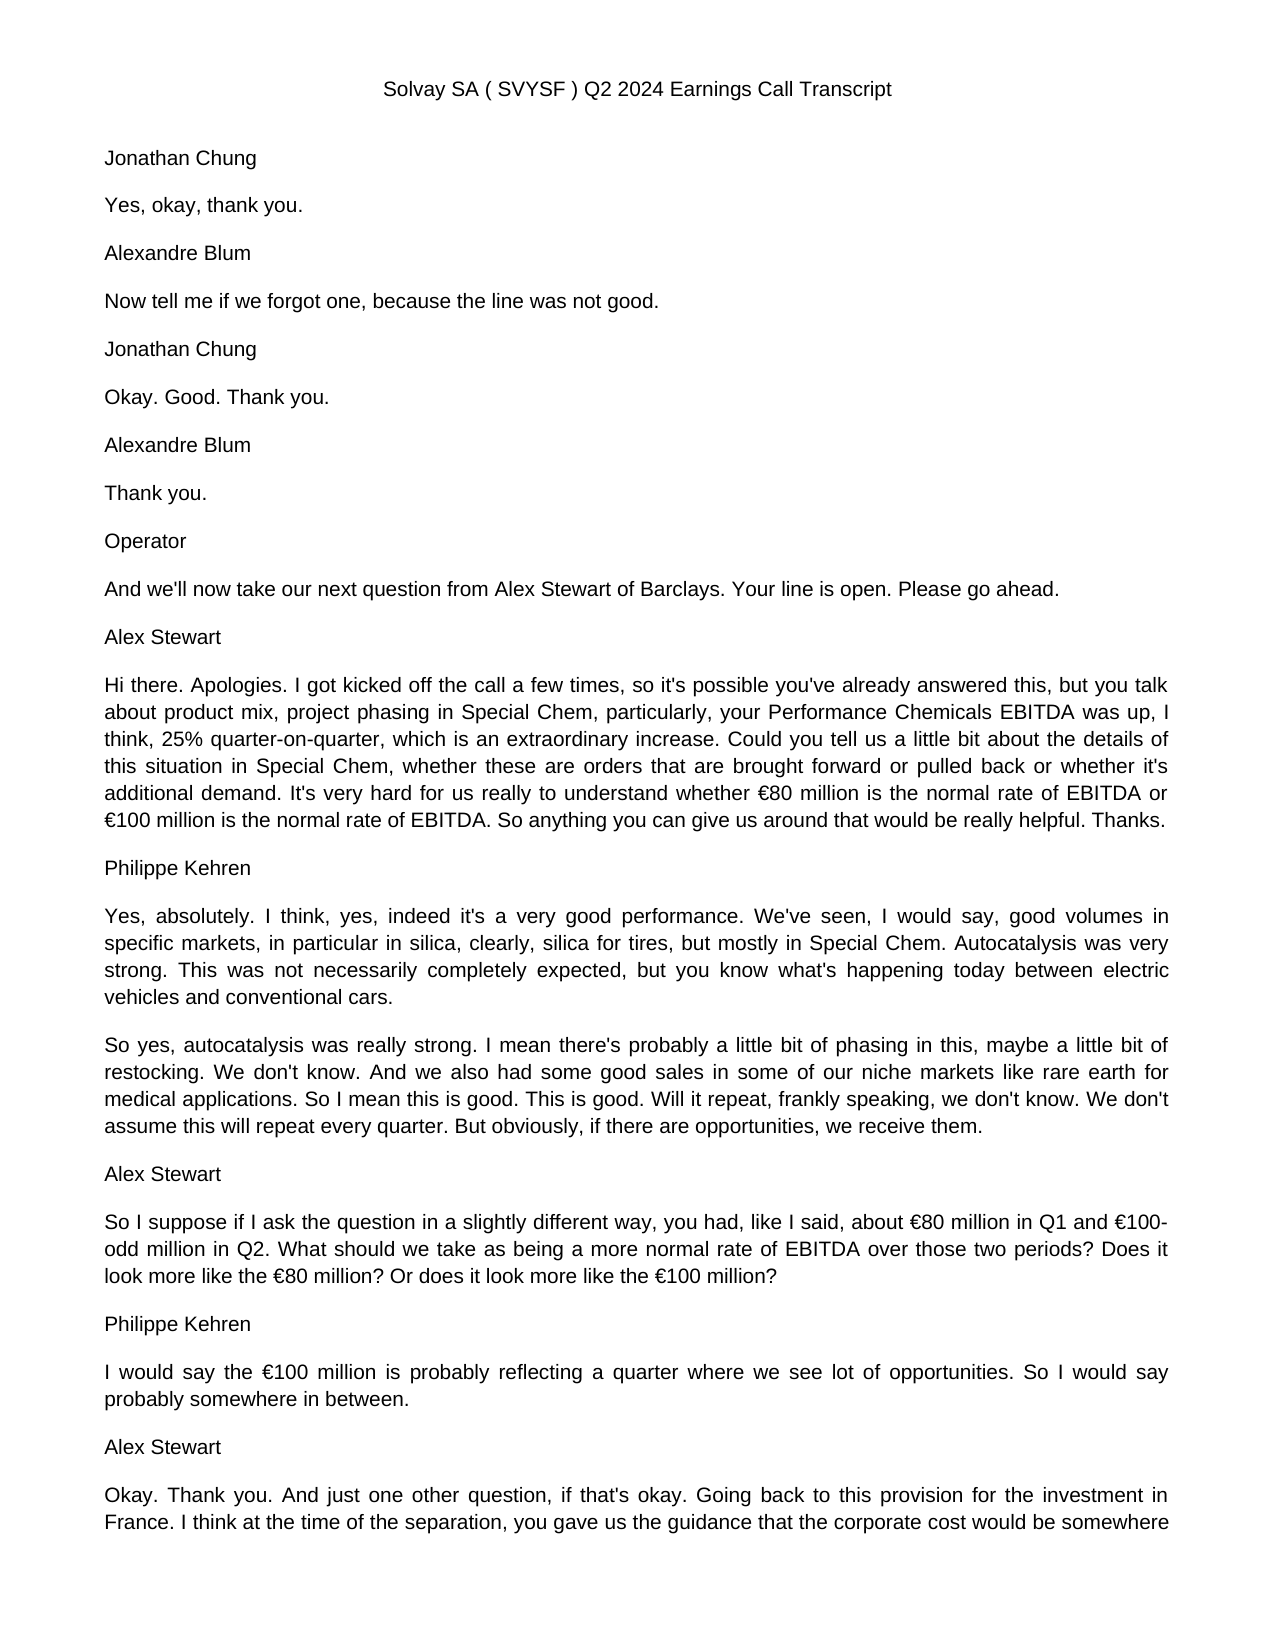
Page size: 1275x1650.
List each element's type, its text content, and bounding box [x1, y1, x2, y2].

text So I suppose if I ask the question in a slightly different way, you had, like I said, about €80 million in Q1 and €100-odd million in Q2. What should we take as being a more normal rate of EBITDA over those two periods? Does it look more like the €80 million? Or does it look more like the €100 million? [104, 1207, 1171, 1288]
text Yes, okay, thank you. [104, 190, 1171, 217]
text Alex Stewart [104, 1159, 1171, 1186]
text Jonathan Chung [104, 142, 1171, 169]
text Philippe Kehren [104, 1309, 1171, 1336]
text Hi there. Apologies. I got kicked off the call a few times, so it's possible you've already answered this, but you talk about product mix, project phasing in Special Chem, particularly, your Performance Chemicals EBITDA was up, I think, 25% quarter-on-quarter, which is an extraordinary increase. Could you tell us a little bit about the details of this situation in Special Chem, whether these are orders that are brought forward or pulled back or whether it's additional demand. It's very hard for us really to understand whether €80 million is the normal rate of EBITDA or €100 million is the normal rate of EBITDA. So anything you can give us around that would be really helpful. Thanks. [104, 669, 1171, 832]
text Operator [104, 526, 1171, 553]
text Yes, absolutely. I think, yes, indeed it's a very good performance. We've seen, I would say, good volumes in specific markets, in particular in silica, clearly, silica for tires, but mostly in Special Chem. Autocatalysis was very strong. This was not necessarily completely expected, but you know what's happening today between electric vehicles and conventional cars. [104, 901, 1171, 1009]
text I would say the €100 million is probably reflecting a quarter where we see lot of opportunities. So I would say probably somewhere in between. [104, 1357, 1171, 1411]
text Alexandre Blum [104, 238, 1171, 265]
text So yes, autocatalysis was really strong. I mean there's probably a little bit of phasing in this, maybe a little bit of restocking. We don't know. And we also had some good sales in some of our niche markets like rare earth for medical applications. So I mean this is good. This is good. Will it repeat, frankly speaking, we don't know. We don't assume this will repeat every quarter. But obviously, if there are opportunities, we receive them. [104, 1030, 1171, 1138]
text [104, 1480, 1171, 1534]
text And we'll now take our next question from Alex Stewart of Barclays. Your line is open. Please go ahead. [104, 573, 1171, 601]
text Okay. Good. Thank you. [104, 382, 1171, 409]
text Jonathan Chung [104, 334, 1171, 361]
text Alex Stewart [104, 621, 1171, 648]
text Alexandre Blum [104, 430, 1171, 457]
text Thank you. [104, 478, 1171, 505]
text Philippe Kehren [104, 853, 1171, 880]
text Alex Stewart [104, 1432, 1171, 1459]
text Now tell me if we forgot one, because the line was not good. [104, 286, 1171, 313]
